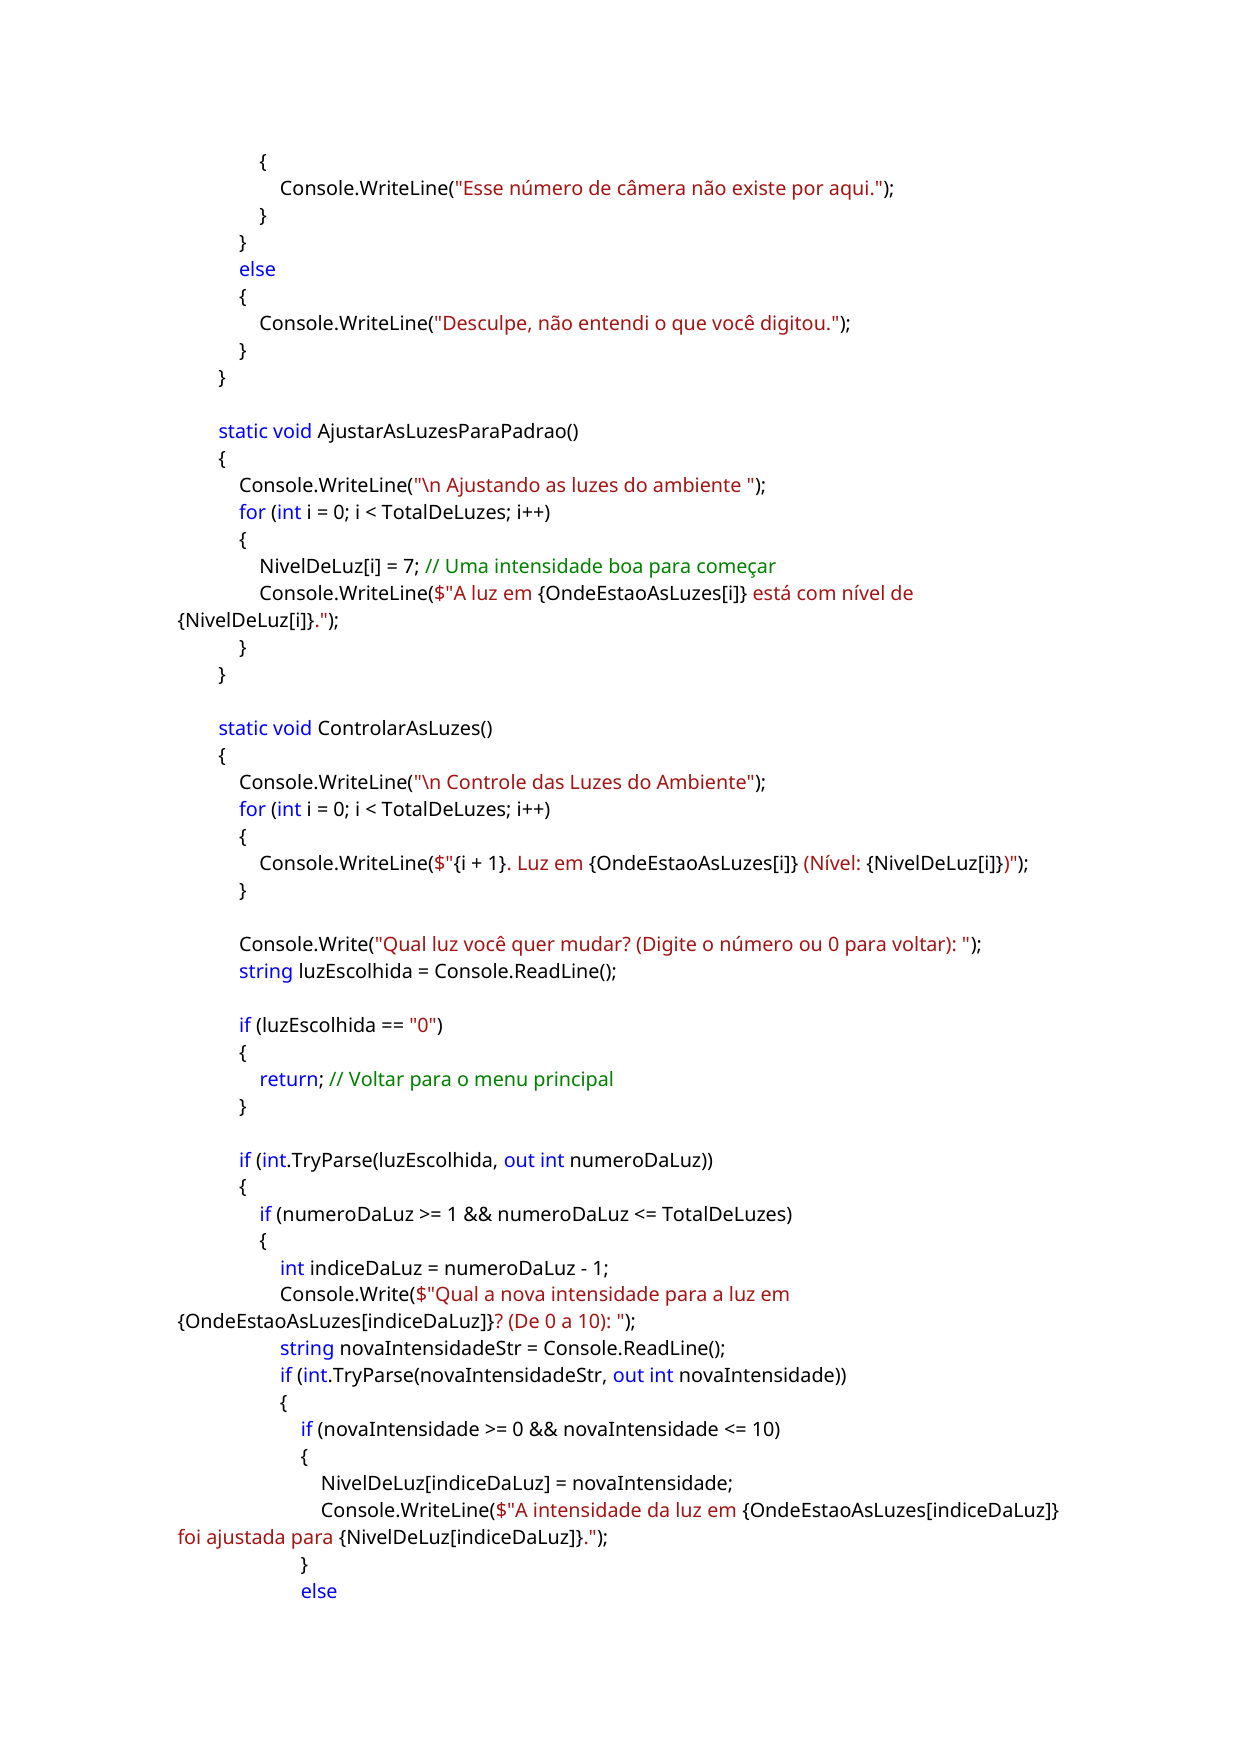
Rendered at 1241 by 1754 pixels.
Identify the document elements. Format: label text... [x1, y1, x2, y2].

text } [177, 363, 1063, 390]
text if (luzEscolhida == "0") [177, 1011, 1063, 1038]
text string novaIntensidadeStr = Console.ReadLine(); [177, 1335, 1063, 1362]
text else [177, 1577, 1063, 1604]
text Console.WriteLine($"A intensidade da luz em {OndeEstaoAsLuzes[indiceDaLuz]} foi ajustada para {NivelDeLuz[indiceDaLuz]}."); [177, 1497, 1063, 1551]
text Console.WriteLine("\n Ajustando as luzes do ambiente "); [177, 471, 1063, 498]
text { [177, 525, 1063, 552]
text } [177, 660, 1063, 687]
text Console.WriteLine("Esse número de câmera não existe por aqui."); [177, 174, 1063, 202]
text { [177, 822, 1063, 849]
text { [177, 148, 1063, 174]
text else [177, 256, 1063, 282]
text if (int.TryParse(novaIntensidadeStr, out int novaIntensidade)) [177, 1362, 1063, 1389]
text Console.WriteLine("Desculpe, não entendi o que você digitou."); [177, 309, 1063, 336]
text { [177, 1443, 1063, 1469]
text } [177, 336, 1063, 363]
text { [177, 1389, 1063, 1416]
text if (novaIntensidade >= 0 && novaIntensidade <= 10) [177, 1416, 1063, 1443]
text } [177, 1092, 1063, 1119]
text Console.WriteLine("\n Controle das Luzes do Ambiente"); [177, 768, 1063, 795]
text Console.Write($"Qual a nova intensidade para a luz em {OndeEstaoAsLuzes[indiceDaLuz]}? (De 0 a 10): "); [177, 1281, 1063, 1335]
text } [177, 633, 1063, 660]
text { [177, 1173, 1063, 1200]
text if (int.TryParse(luzEscolhida, out int numeroDaLuz)) [177, 1146, 1063, 1173]
text } [177, 1551, 1063, 1577]
text Console.WriteLine($"{i + 1}. Luz em {OndeEstaoAsLuzes[i]} (Nível: {NivelDeLuz[i]})"); [177, 849, 1063, 876]
text { [177, 282, 1063, 309]
text Console.WriteLine($"A luz em {OndeEstaoAsLuzes[i]} está com nível de {NivelDeLuz[i]}."); [177, 579, 1063, 633]
text { [177, 1227, 1063, 1254]
text } [177, 202, 1063, 228]
text } [177, 876, 1063, 903]
text int indiceDaLuz = numeroDaLuz - 1; [177, 1254, 1063, 1281]
text for (int i = 0; i < TotalDeLuzes; i++) [177, 498, 1063, 525]
text for (int i = 0; i < TotalDeLuzes; i++) [177, 795, 1063, 822]
text } [177, 228, 1063, 256]
text if (numeroDaLuz >= 1 && numeroDaLuz <= TotalDeLuzes) [177, 1200, 1063, 1227]
text static void AjustarAsLuzesParaPadrao() [177, 417, 1063, 444]
text static void ControlarAsLuzes() [177, 714, 1063, 741]
text { [177, 444, 1063, 471]
text { [177, 1038, 1063, 1065]
text { [177, 741, 1063, 768]
text return; // Voltar para o menu principal [177, 1065, 1063, 1092]
text NivelDeLuz[indiceDaLuz] = novaIntensidade; [177, 1469, 1063, 1497]
text Console.Write("Qual luz você quer mudar? (Digite o número ou 0 para voltar): "); [177, 930, 1063, 957]
text NivelDeLuz[i] = 7; // Uma intensidade boa para começar [177, 552, 1063, 579]
text string luzEscolhida = Console.ReadLine(); [177, 957, 1063, 984]
